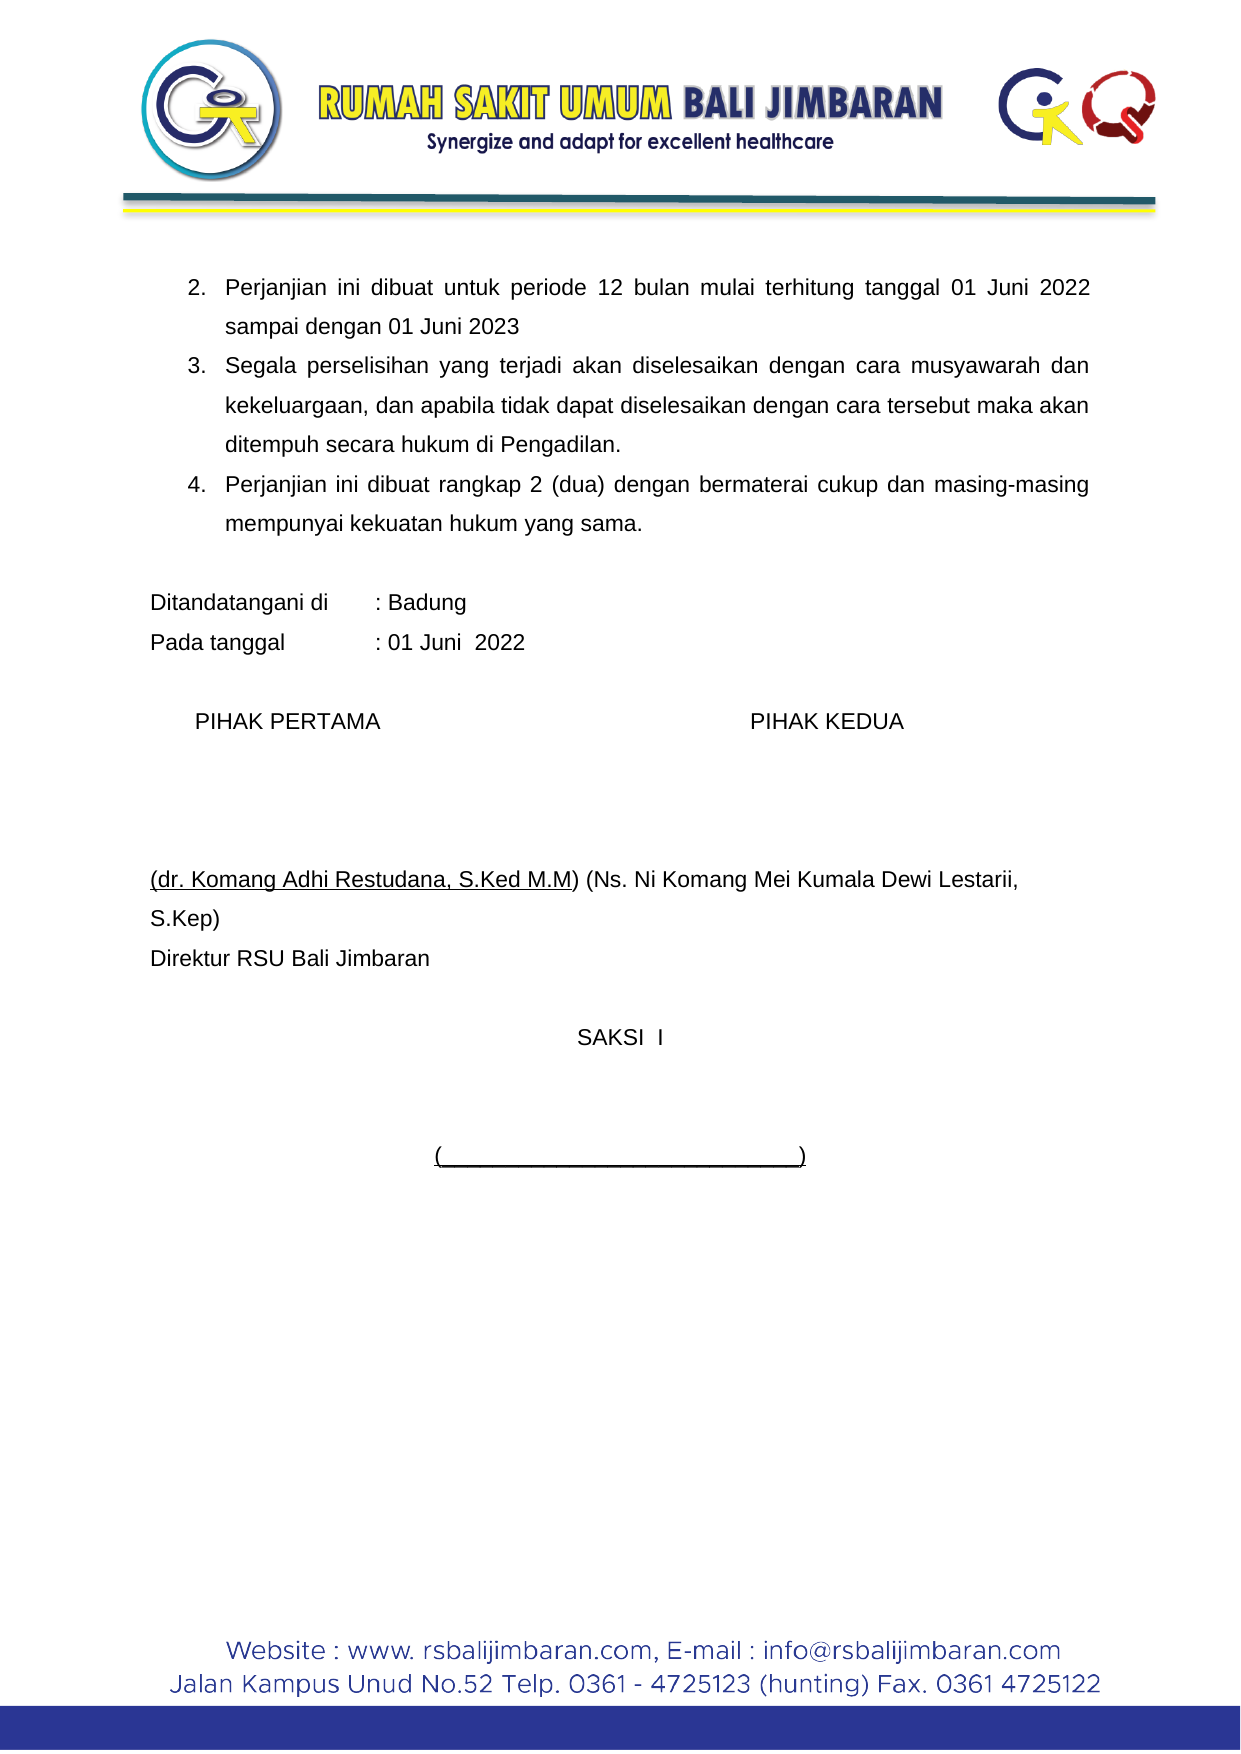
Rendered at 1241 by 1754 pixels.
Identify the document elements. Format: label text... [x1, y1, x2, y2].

text Ditandatangani di : Badung [150, 589, 1090, 616]
text PIHAK PERTAMA PIHAK KEDUA [150, 708, 1090, 734]
picture [140, 38, 283, 182]
list Perjanjian ini dibuat rangkap 2 (dua) dengan bermaterai cukup dan masing-masing mempunyai kekuatan hukum yang sama. [187, 471, 1090, 537]
list Perjanjian ini dibuat untuk periode 12 bulan mulai terhitung tanggal 01 Juni 2022 sampai dengan 01 Juni 2023 [187, 273, 1090, 339]
text (____________________________) [150, 1142, 1090, 1168]
picture [303, 67, 969, 160]
text Direktur RSU Bali Jimbaran [150, 945, 1090, 971]
list Segala perselisihan yang terjadi akan diselesaikan dengan cara musyawarah dan kekeluargaan, dan apabila tidak dapat diselesaikan dengan cara tersebut maka akan ditempuh secara hukum di Pengadilan. [187, 352, 1090, 458]
text SAKSI I [150, 1024, 1090, 1050]
text (dr. Komang Adhi Restudana, S.Ked M.M) (Ns. Ni Komang Mei Kumala Dewi Lestarii, S.Kep) [150, 866, 1090, 932]
text Pada tanggal : 01 Juni 2022 [150, 629, 1090, 655]
picture [0, 1637, 1241, 1750]
picture [998, 68, 1159, 145]
